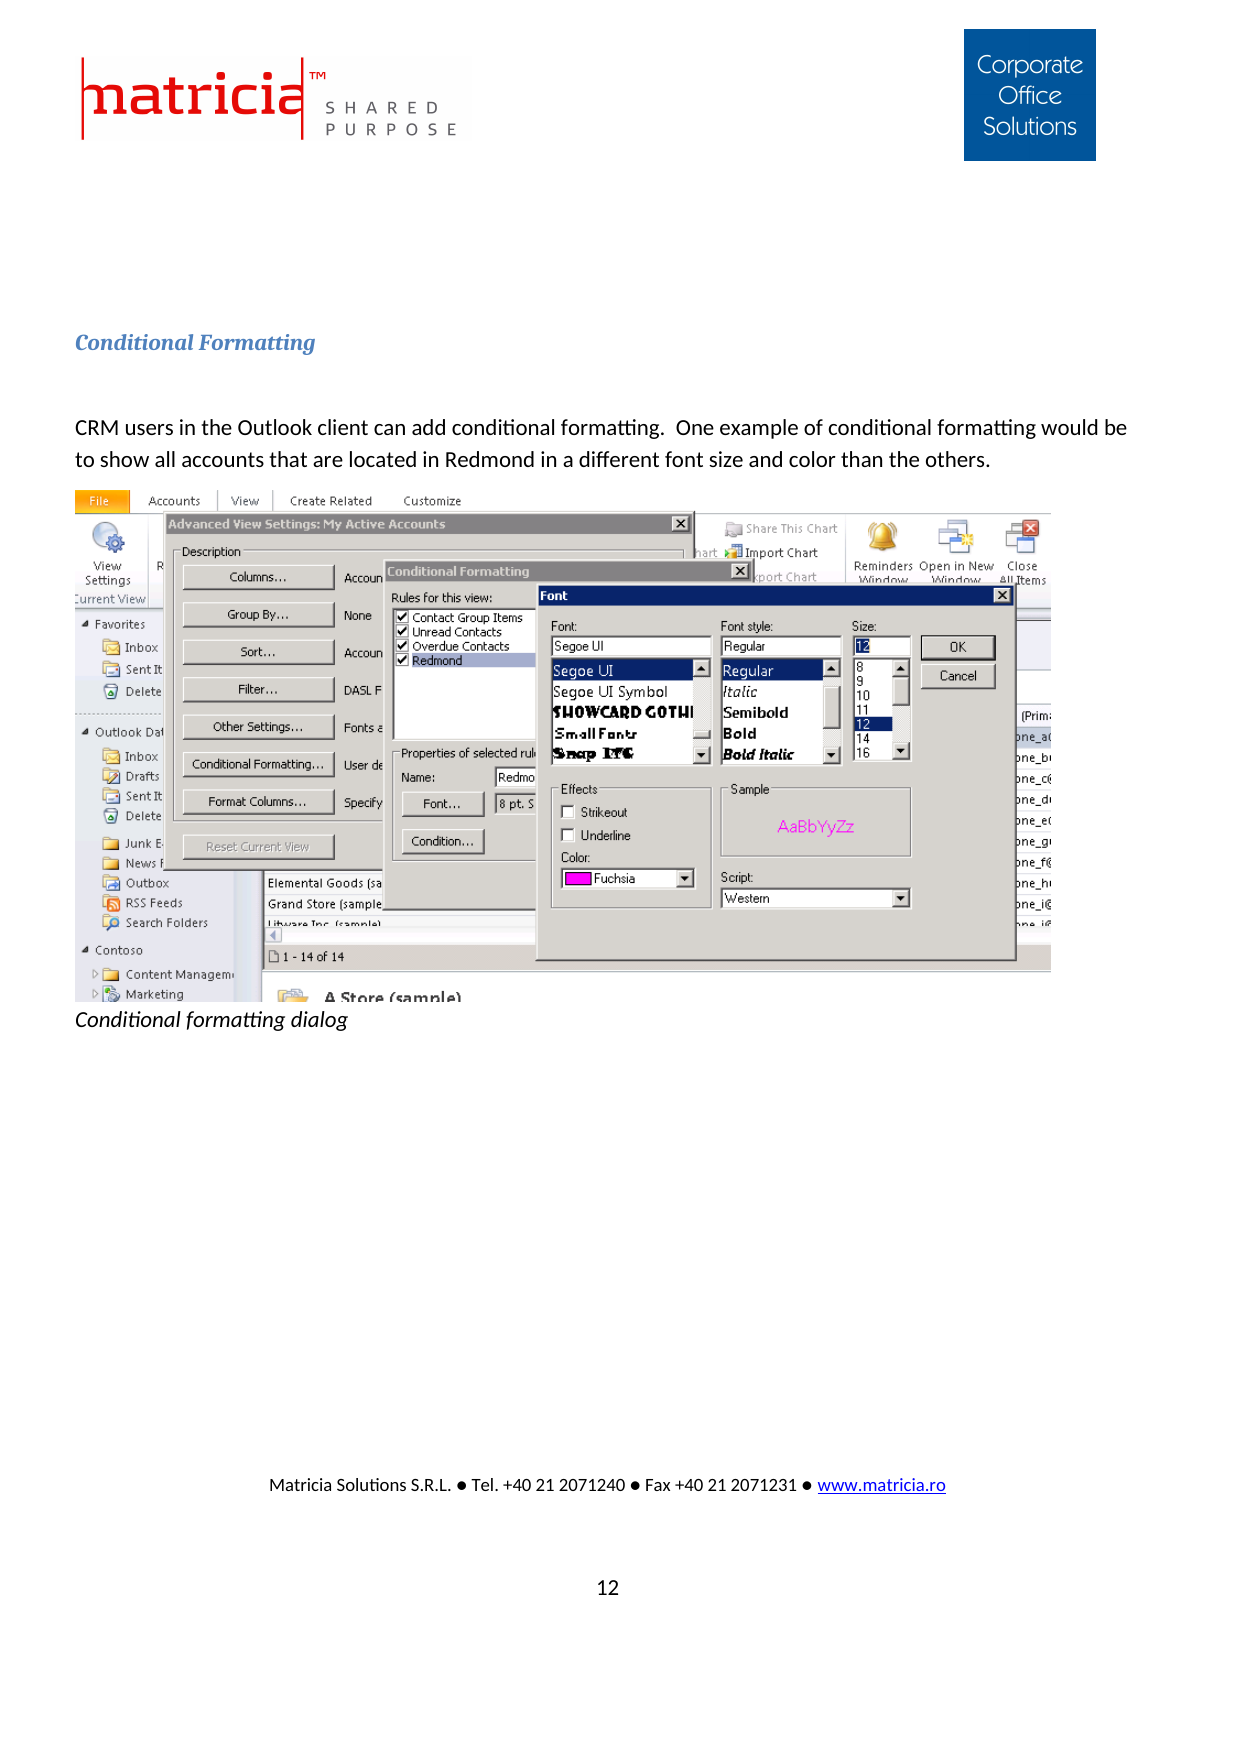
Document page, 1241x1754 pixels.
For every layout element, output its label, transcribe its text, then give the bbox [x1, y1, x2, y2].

subtitle Conditional Formatting [75, 330, 1140, 357]
picture [964, 29, 1096, 161]
text CRM users in the Outlook client can add conditional formatting. One example of conditional formatting would be to show all accounts that are located in Redmond in a different font size and color than the others. [75, 413, 1140, 474]
text Conditional formatting dialog [75, 1006, 1140, 1033]
picture [75, 56, 472, 141]
picture [75, 490, 1051, 1002]
